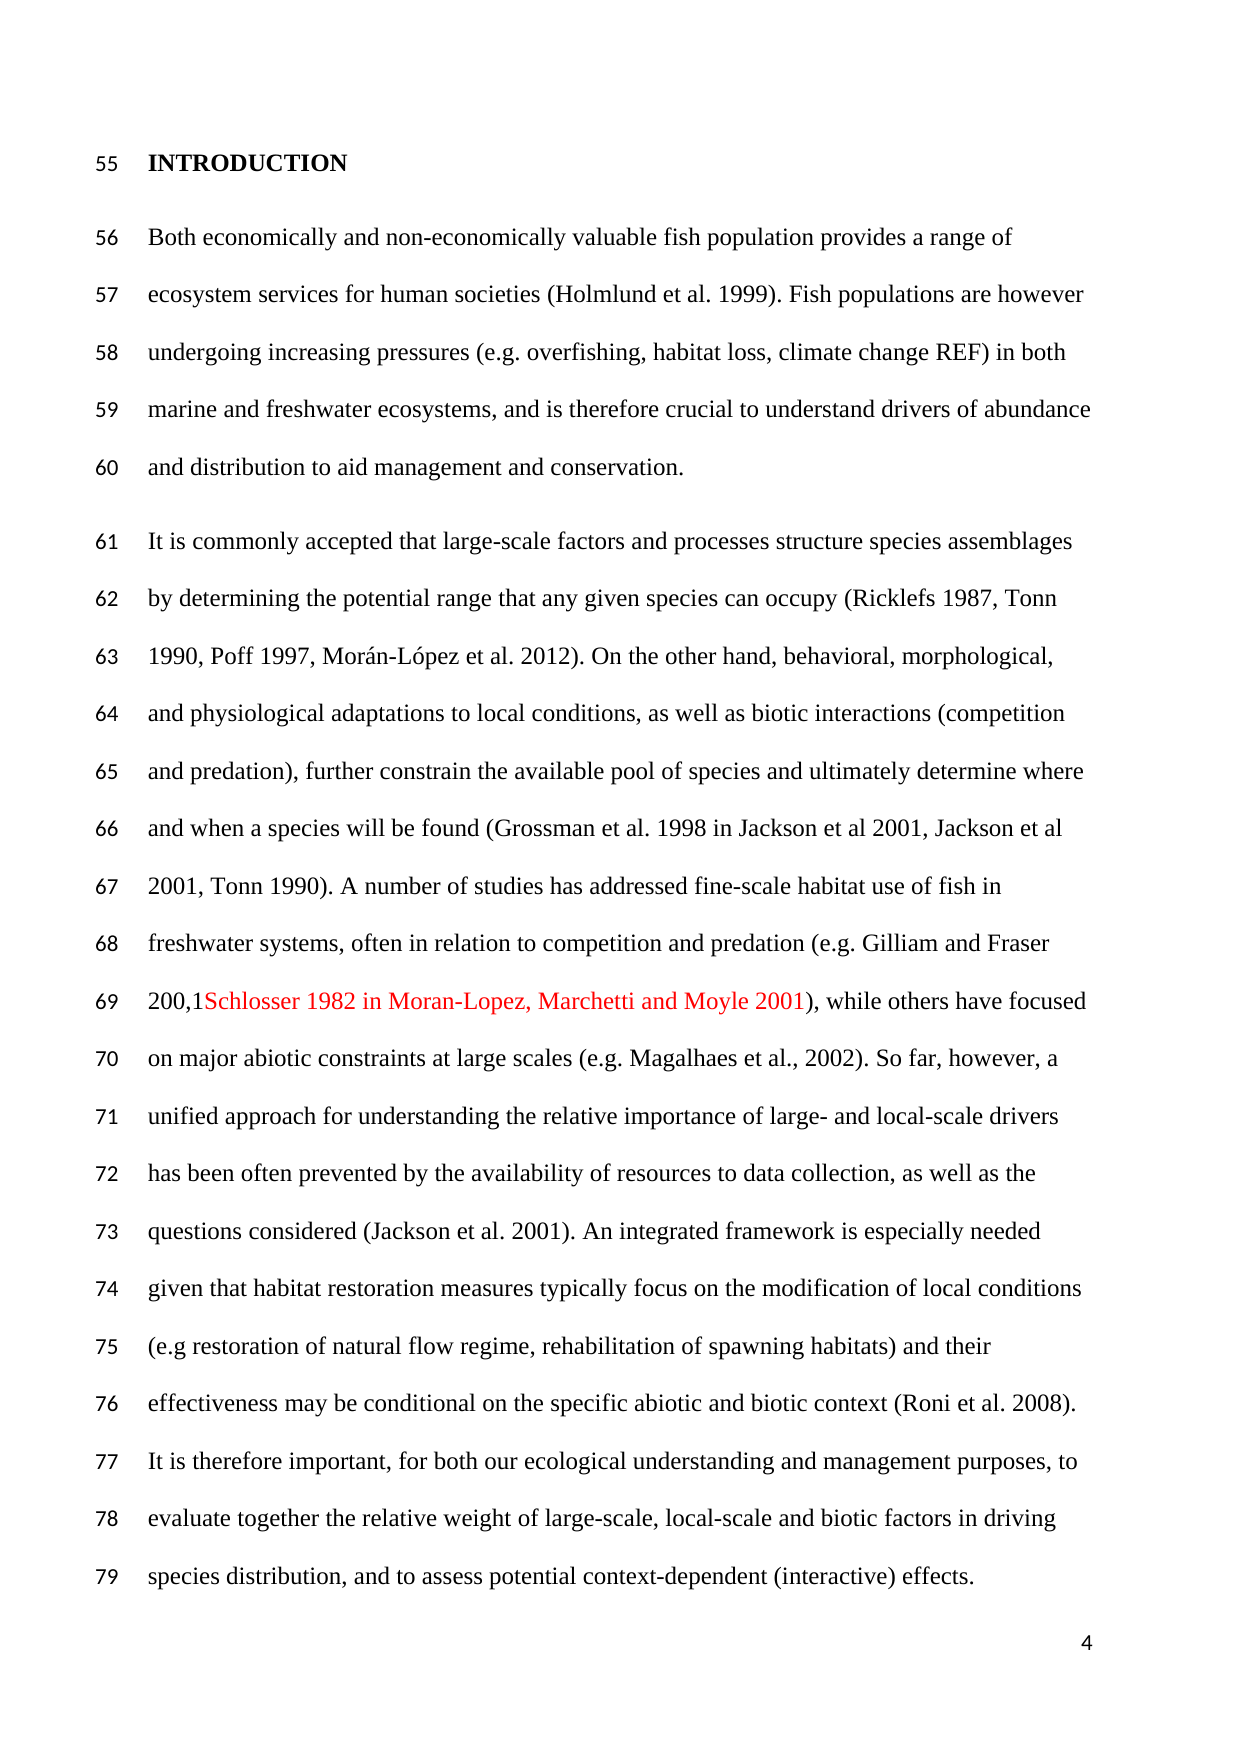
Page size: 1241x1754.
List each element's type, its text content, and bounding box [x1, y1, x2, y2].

text It is commonly accepted that large-scale factors and processes structure species assemblages by determining the potential range that any given species can occupy (Ricklefs 1987, Tonn 1990, Poff 1997, Morán-López et al. 2012). On the other hand, behavioral, morphological, and physiological adaptations to local conditions, as well as biotic interactions (competition and predation), further constrain the available pool of species and ultimately determine where and when a species will be found (Grossman et al. 1998 in Jackson et al 2001, Jackson et al 2001, Tonn 1990). A number of studies has addressed fine-scale habitat use of fish in freshwater systems, often in relation to competition and predation (e.g. Gilliam and Fraser 200,1Schlosser 1982 in Moran-Lopez, Marchetti and Moyle 2001), while others have focused on major abiotic constraints at large scales (e.g. Magalhaes et al., 2002). So far, however, a unified approach for understanding the relative importance of large- and local-scale drivers has been often prevented by the availability of resources to data collection, as well as the questions considered (Jackson et al. 2001). An integrated framework is especially needed given that habitat restoration measures typically focus on the modification of local conditions (e.g restoration of natural flow regime, rehabilitation of spawning habitats) and their effectiveness may be conditional on the specific abiotic and biotic context (Roni et al. 2008). It is therefore important, for both our ecological understanding and management purposes, to evaluate together the relative weight of large-scale, local-scale and biotic factors in driving species distribution, and to assess potential context-dependent (interactive) effects. [148, 526, 1093, 1590]
text Both economically and non-economically valuable fish population provides a range of ecosystem services for human societies (Holmlund et al. 1999). Fish populations are however undergoing increasing pressures (e.g. overfishing, habitat loss, climate change REF) in both marine and freshwater ecosystems, and is therefore crucial to understand drivers of abundance and distribution to aid management and conservation. [148, 222, 1093, 481]
text INTRODUCTION [148, 148, 1093, 176]
